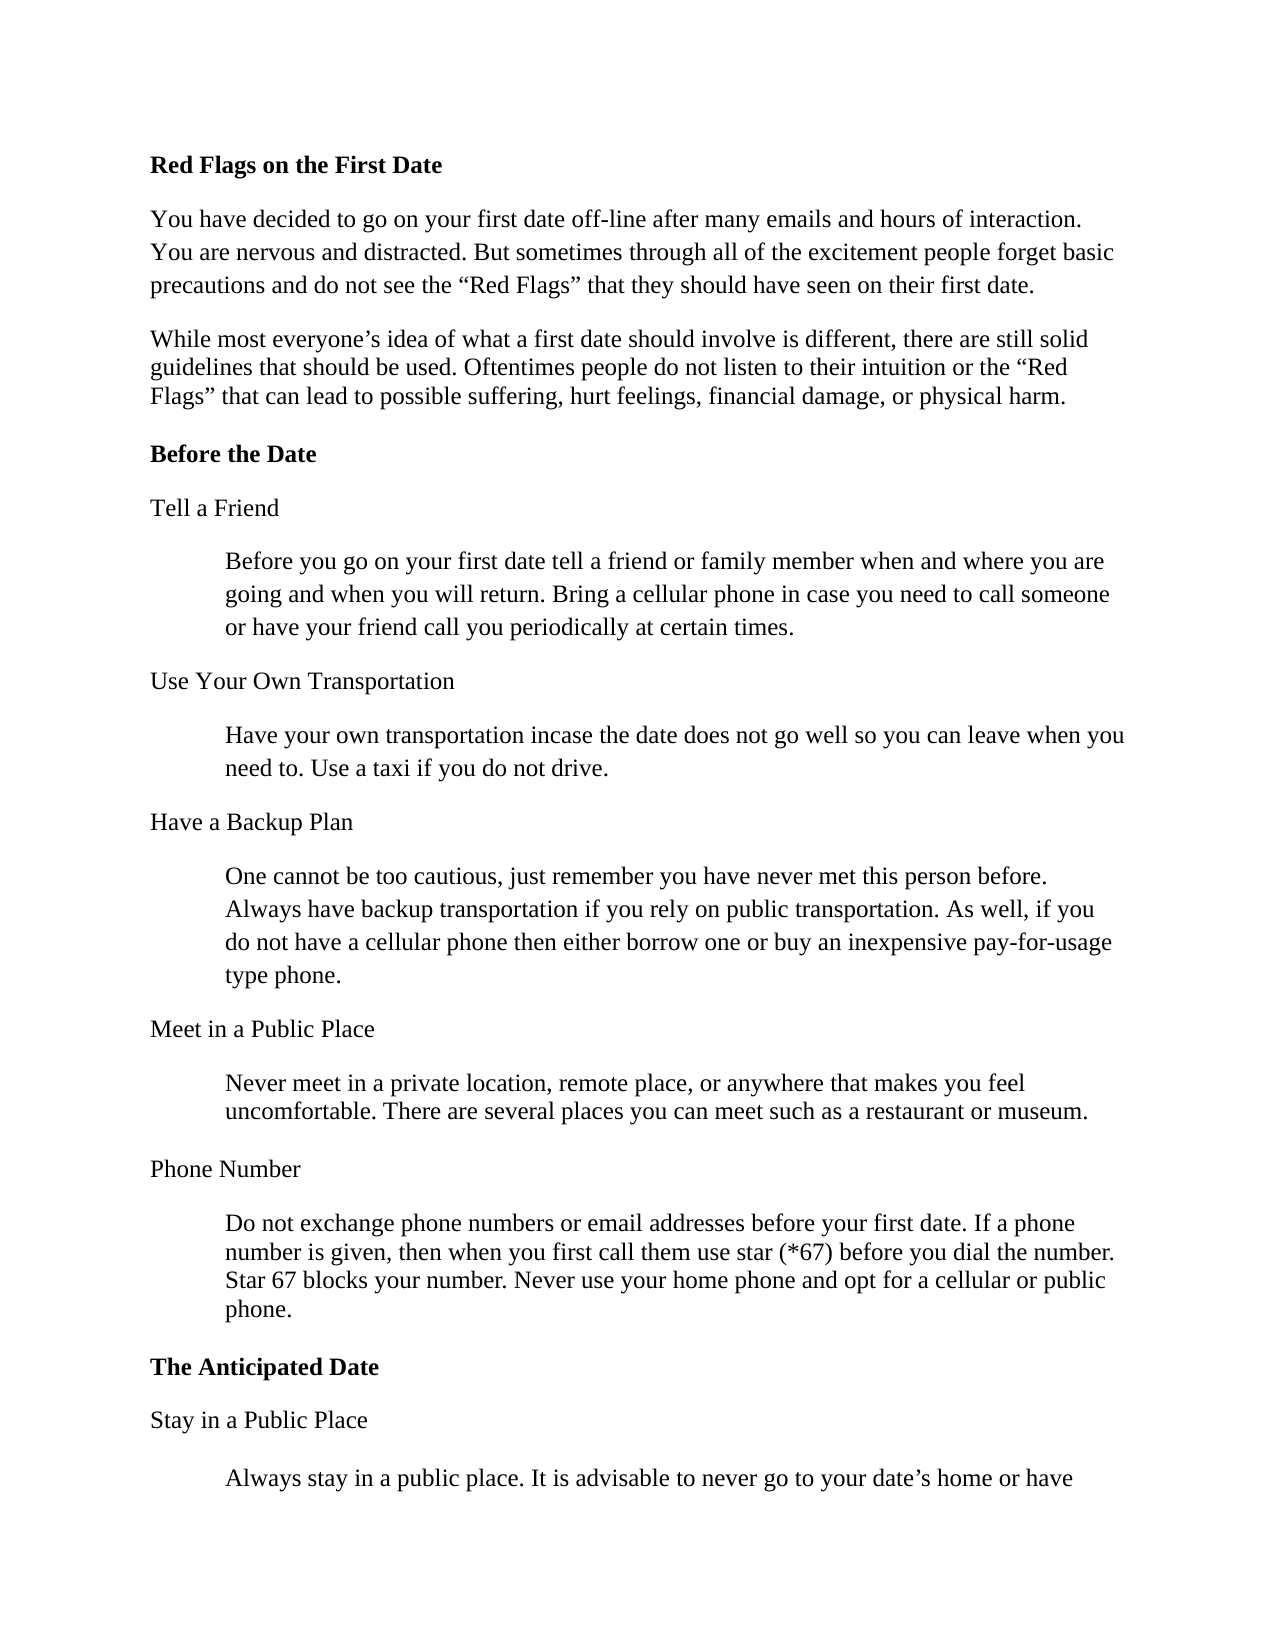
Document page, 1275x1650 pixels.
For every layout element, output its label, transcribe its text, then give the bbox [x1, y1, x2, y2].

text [225, 1463, 1125, 1492]
text Red Flags on the First Date [150, 150, 1125, 179]
text While most everyone’s idea of what a first date should involve is different, there are still solid guidelines that should be used. Oftentimes people do not listen to their intuition or the “Red Flags” that can lead to possible suffering, hurt feelings, financial damage, or physical harm. [150, 324, 1125, 410]
text Before the Date [150, 439, 1125, 467]
text Phone Number [150, 1154, 1125, 1183]
text Never meet in a private location, remote place, or anywhere that makes you feel uncomfortable. There are several places you can meet such as a restaurant or museum. [225, 1068, 1125, 1125]
text Stay in a Public Place [150, 1405, 1125, 1434]
text Use Your Own Transportation [150, 666, 1125, 695]
text Have your own transportation incase the date does not go well so you can leave when you need to. Use a taxi if you do not drive. [225, 720, 1125, 782]
text One cannot be too cautious, just remember you have never met this person before. Always have backup transportation if you rely on public transportation. As well, if you do not have a cellular phone then either borrow one or buy an inexpensive pay-for-usage type phone. [225, 861, 1125, 989]
text Do not exchange phone numbers or email addresses before your first date. If a phone number is given, then when you first call them use star (*67) before you dial the number. Star 67 blocks your number. Never use your home phone and opt for a cellular or public phone. [225, 1208, 1125, 1323]
text You have decided to go on your first date off-line after many emails and hours of interaction. You are nervous and distracted. But sometimes through all of the excitement people forget basic precautions and do not see the “Red Flags” that they should have seen on their first date. [150, 204, 1125, 299]
text The Anticipated Date [150, 1352, 1125, 1380]
text Have a Backup Plan [150, 807, 1125, 836]
text Before you go on your first date tell a friend or family member when and where you are going and when you will return. Bring a cellular phone in case you need to call someone or have your friend call you periodically at certain times. [225, 546, 1125, 641]
text Meet in a Public Place [150, 1014, 1125, 1043]
text Tell a Friend [150, 493, 1125, 521]
